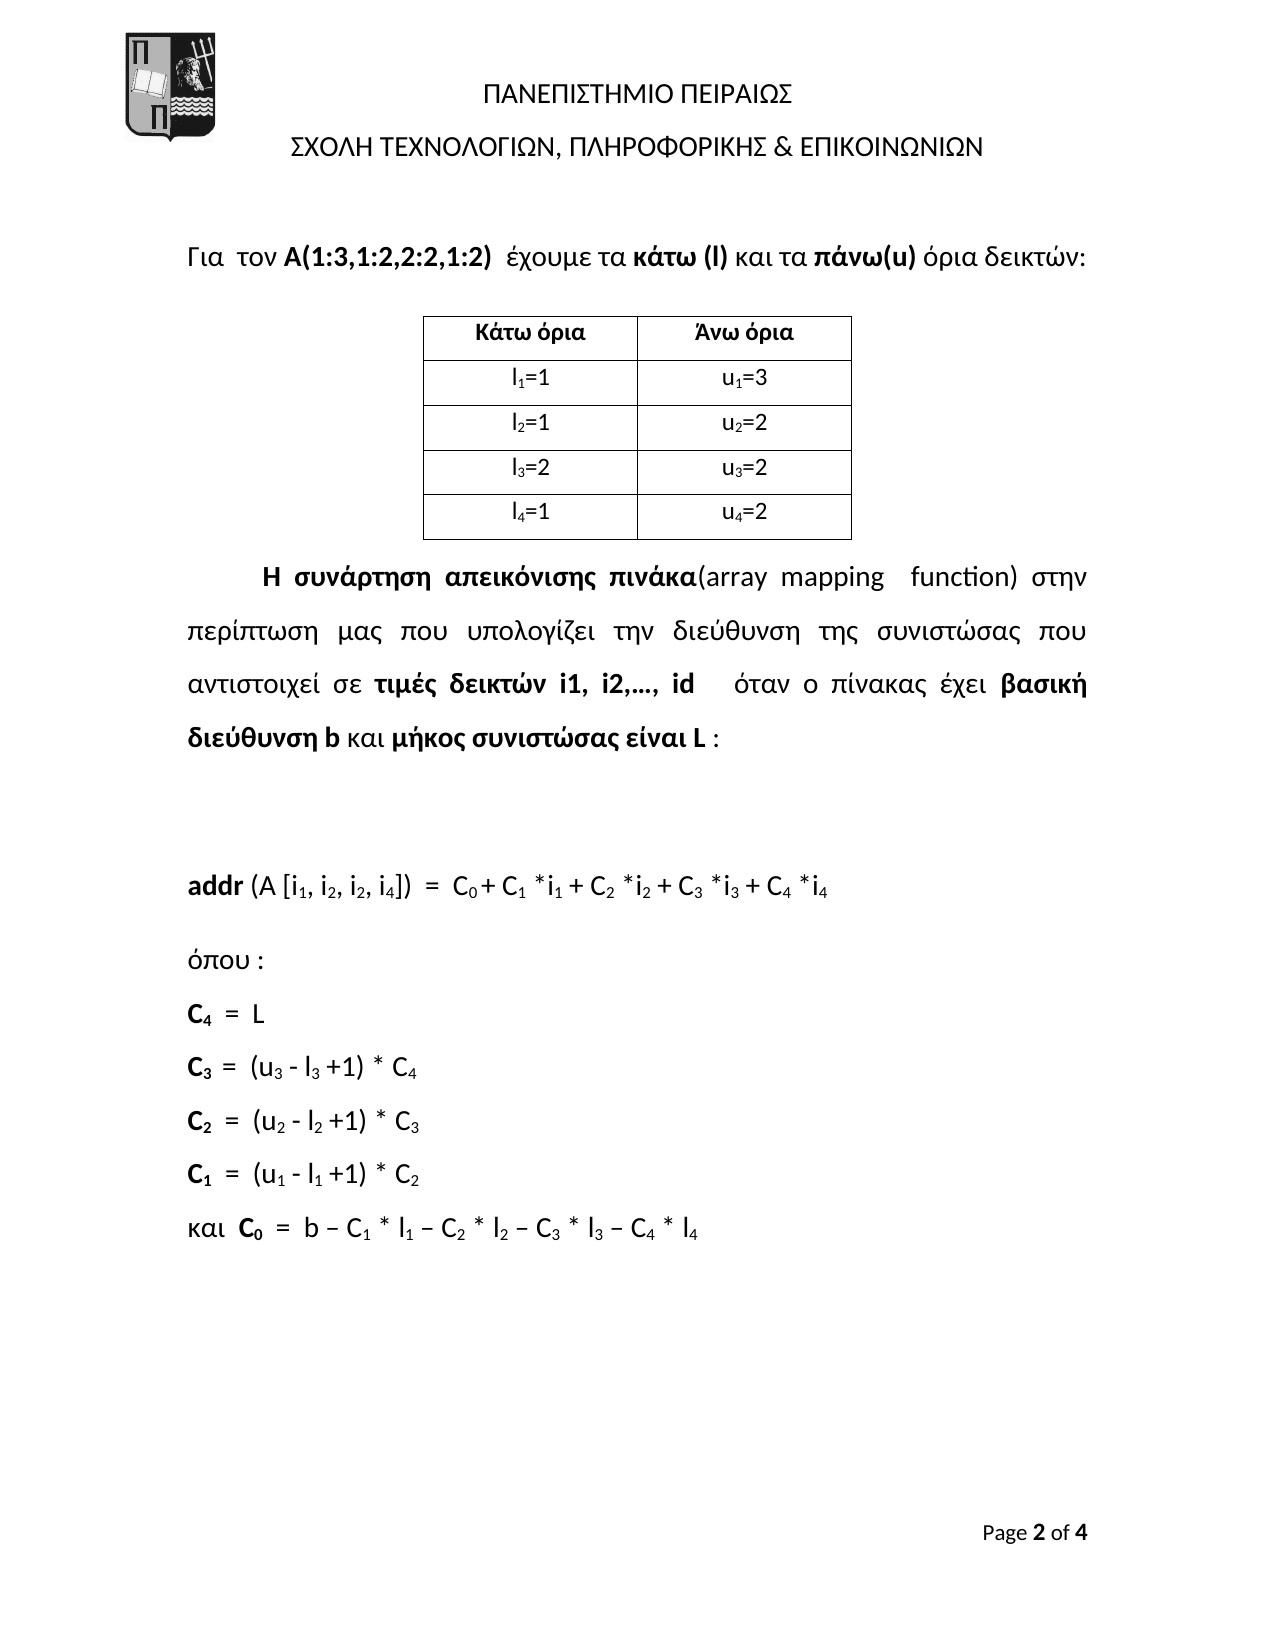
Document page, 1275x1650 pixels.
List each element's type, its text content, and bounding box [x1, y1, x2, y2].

text όπου : [187, 941, 1087, 977]
table_cell l1=1 [424, 361, 637, 405]
table_cell u3=2 [638, 451, 851, 494]
table_cell u1=3 [638, 361, 851, 405]
table_cell l3=2 [424, 451, 637, 494]
table_cell u4=2 [638, 495, 851, 539]
text και C0 = b – C1 * l1 – C2 * l2 – C3 * l3 – C4 * l4 [187, 1209, 1087, 1244]
table_cell l2=1 [424, 406, 637, 449]
text C3 = (u3 - l3 +1) * C4 [187, 1048, 1087, 1084]
table_cell l4=1 [424, 495, 637, 539]
picture [125, 32, 216, 142]
table_header Άνω όρια [638, 317, 851, 360]
text addr (Α [i1, i2, i2, i4]) = C0 + C1 *i1 + C2 *i2 + C3 *i3 + C4 *i4 [187, 867, 1087, 903]
text C4 = L [187, 995, 1087, 1031]
text Για τον Α(1:3,1:2,2:2,1:2) έχουμε τα κάτω (l) και τα πάνω(u) όρια δεικτών: [187, 238, 1087, 273]
text C2 = (u2 - l2 +1) * C3 [187, 1102, 1087, 1137]
table_header Κάτω όρια [424, 317, 637, 360]
text Η συνάρτηση απεικόνισης πινάκα(array mapping function) στην περίπτωση μας που υπολογίζει την διεύθυνση της συνιστώσας που αντιστοιχεί σε τιμές δεικτών i1, i2,…, id όταν ο πίνακας έχει βασική διεύθυνση b και μήκος συνιστώσας είναι L : [187, 558, 1087, 754]
table_cell u2=2 [638, 406, 851, 449]
text C1 = (u1 - l1 +1) * C2 [187, 1155, 1087, 1191]
